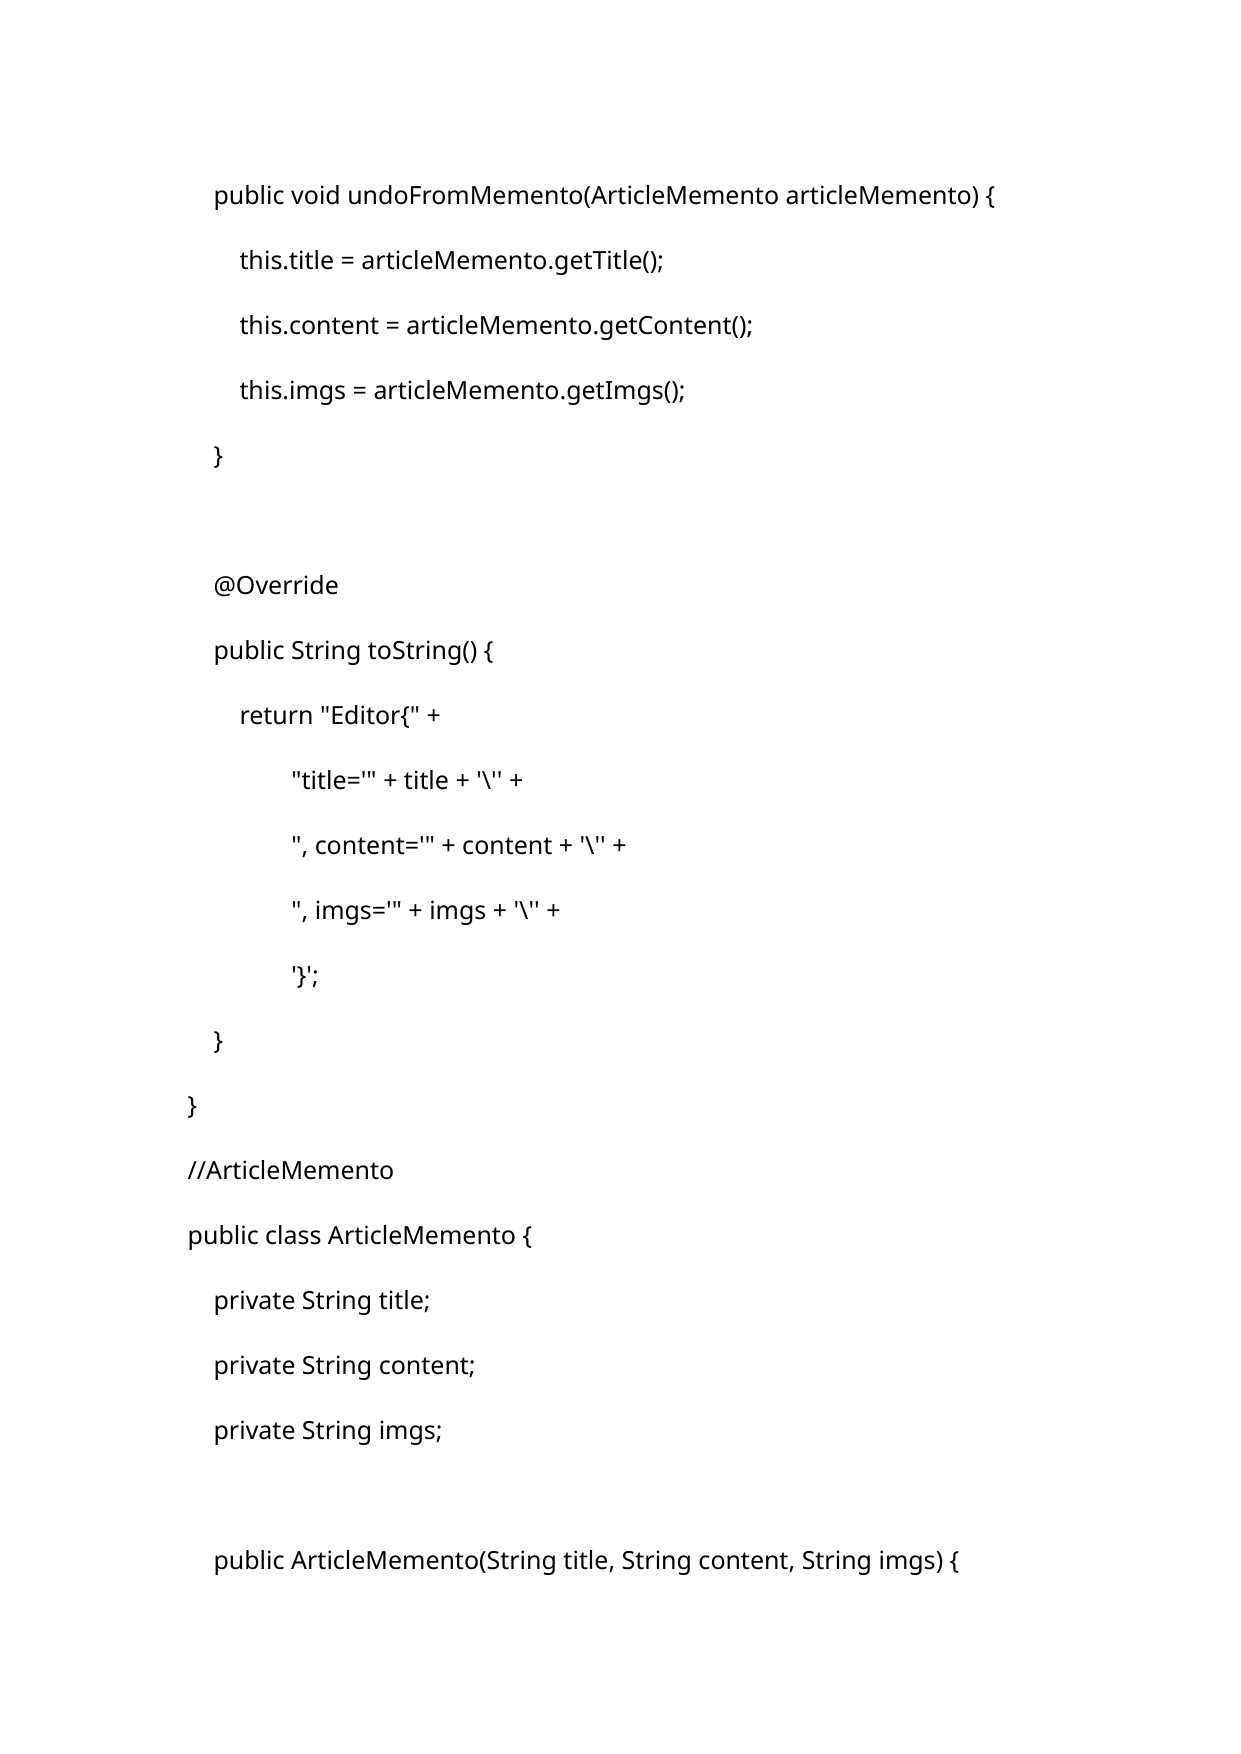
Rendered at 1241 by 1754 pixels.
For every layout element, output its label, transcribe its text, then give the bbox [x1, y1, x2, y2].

text ", content='" + content + '\'' + [187, 812, 1053, 877]
text ", imgs='" + imgs + '\'' + [187, 877, 1053, 942]
text } [187, 1072, 1053, 1137]
text private String imgs; [187, 1397, 1053, 1462]
text //ArticleMemento [187, 1137, 1053, 1202]
text } [187, 1007, 1053, 1072]
text this.imgs = articleMemento.getImgs(); [187, 357, 1053, 422]
text this.content = articleMemento.getContent(); [187, 292, 1053, 357]
text } [187, 422, 1053, 487]
text private String content; [187, 1332, 1053, 1397]
text public String toString() { [187, 617, 1053, 682]
text "title='" + title + '\'' + [187, 747, 1053, 812]
text @Override [187, 552, 1053, 617]
text this.title = articleMemento.getTitle(); [187, 227, 1053, 292]
text public ArticleMemento(String title, String content, String imgs) { [187, 1527, 1053, 1592]
text return "Editor{" + [187, 682, 1053, 747]
text private String title; [187, 1267, 1053, 1332]
text '}'; [187, 942, 1053, 1007]
text public void undoFromMemento(ArticleMemento articleMemento) { [187, 162, 1053, 227]
text public class ArticleMemento { [187, 1202, 1053, 1267]
